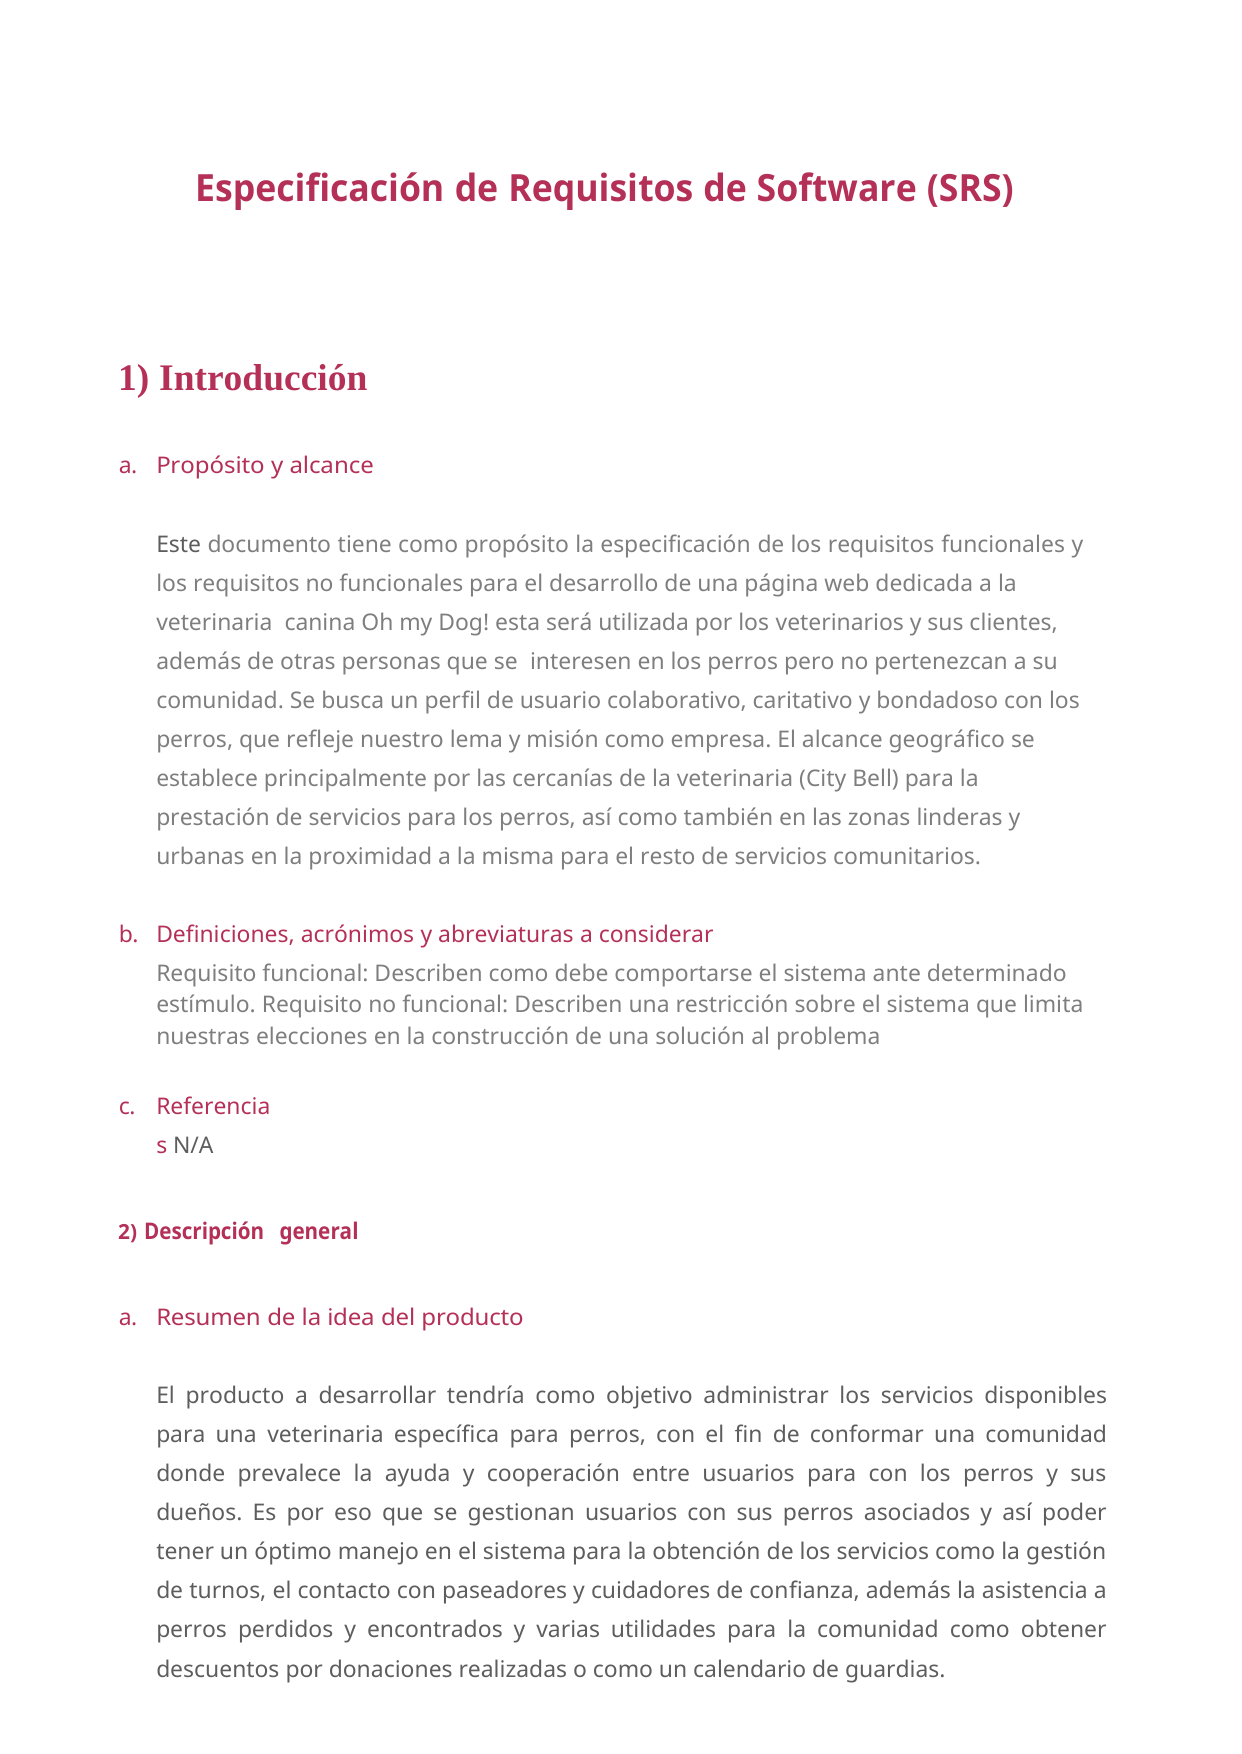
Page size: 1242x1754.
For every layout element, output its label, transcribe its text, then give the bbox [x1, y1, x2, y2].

list Referencias N/A [118, 1090, 274, 1160]
list Resumen de la idea del producto [118, 1301, 1142, 1332]
text Requisito funcional: Describen como debe comportarse el sistema ante determinado estímulo. Requisito no funcional: Describen una restricción sobre el sistema que limita nuestras elecciones en la construcción de una solución al problema [156, 957, 1142, 1051]
text Especiﬁcación de Requisitos de Software (SRS) [195, 162, 1142, 213]
list Introducción [118, 356, 1142, 399]
text El producto a desarrollar tendría como objetivo administrar los servicios disponibles para una veterinaria específica para perros, con el fin de conformar una comunidad donde prevalece la ayuda y cooperación entre usuarios para con los perros y sus dueños. Es por eso que se gestionan usuarios con sus perros asociados y así poder tener un óptimo manejo en el sistema para la obtención de los servicios como la gestión de turnos, el contacto con paseadores y cuidadores de confianza, además la asistencia a perros perdidos y encontrados y varias utilidades para la comunidad como obtener descuentos por donaciones realizadas o como un calendario de guardias. [156, 1379, 1108, 1684]
list Deﬁniciones, acrónimos y abreviaturas a considerar [118, 918, 1142, 950]
list Propósito y alcance [118, 449, 1142, 481]
subtitle Descripción general [118, 1215, 1142, 1246]
text Este documento tiene como propósito la especiﬁcación de los requisitos funcionales y los requisitos no funcionales para el desarrollo de una página web dedicada a la veterinaria canina Oh my Dog! esta será utilizada por los veterinarios y sus clientes, además de otras personas que se interesen en los perros pero no pertenezcan a su comunidad. Se busca un perfil de usuario colaborativo, caritativo y bondadoso con los perros, que refleje nuestro lema y misión como empresa. El alcance geográfico se establece principalmente por las cercanías de la veterinaria (City Bell) para la prestación de servicios para los perros, así como también en las zonas linderas y urbanas en la proximidad a la misma para el resto de servicios comunitarios. [156, 528, 1089, 871]
